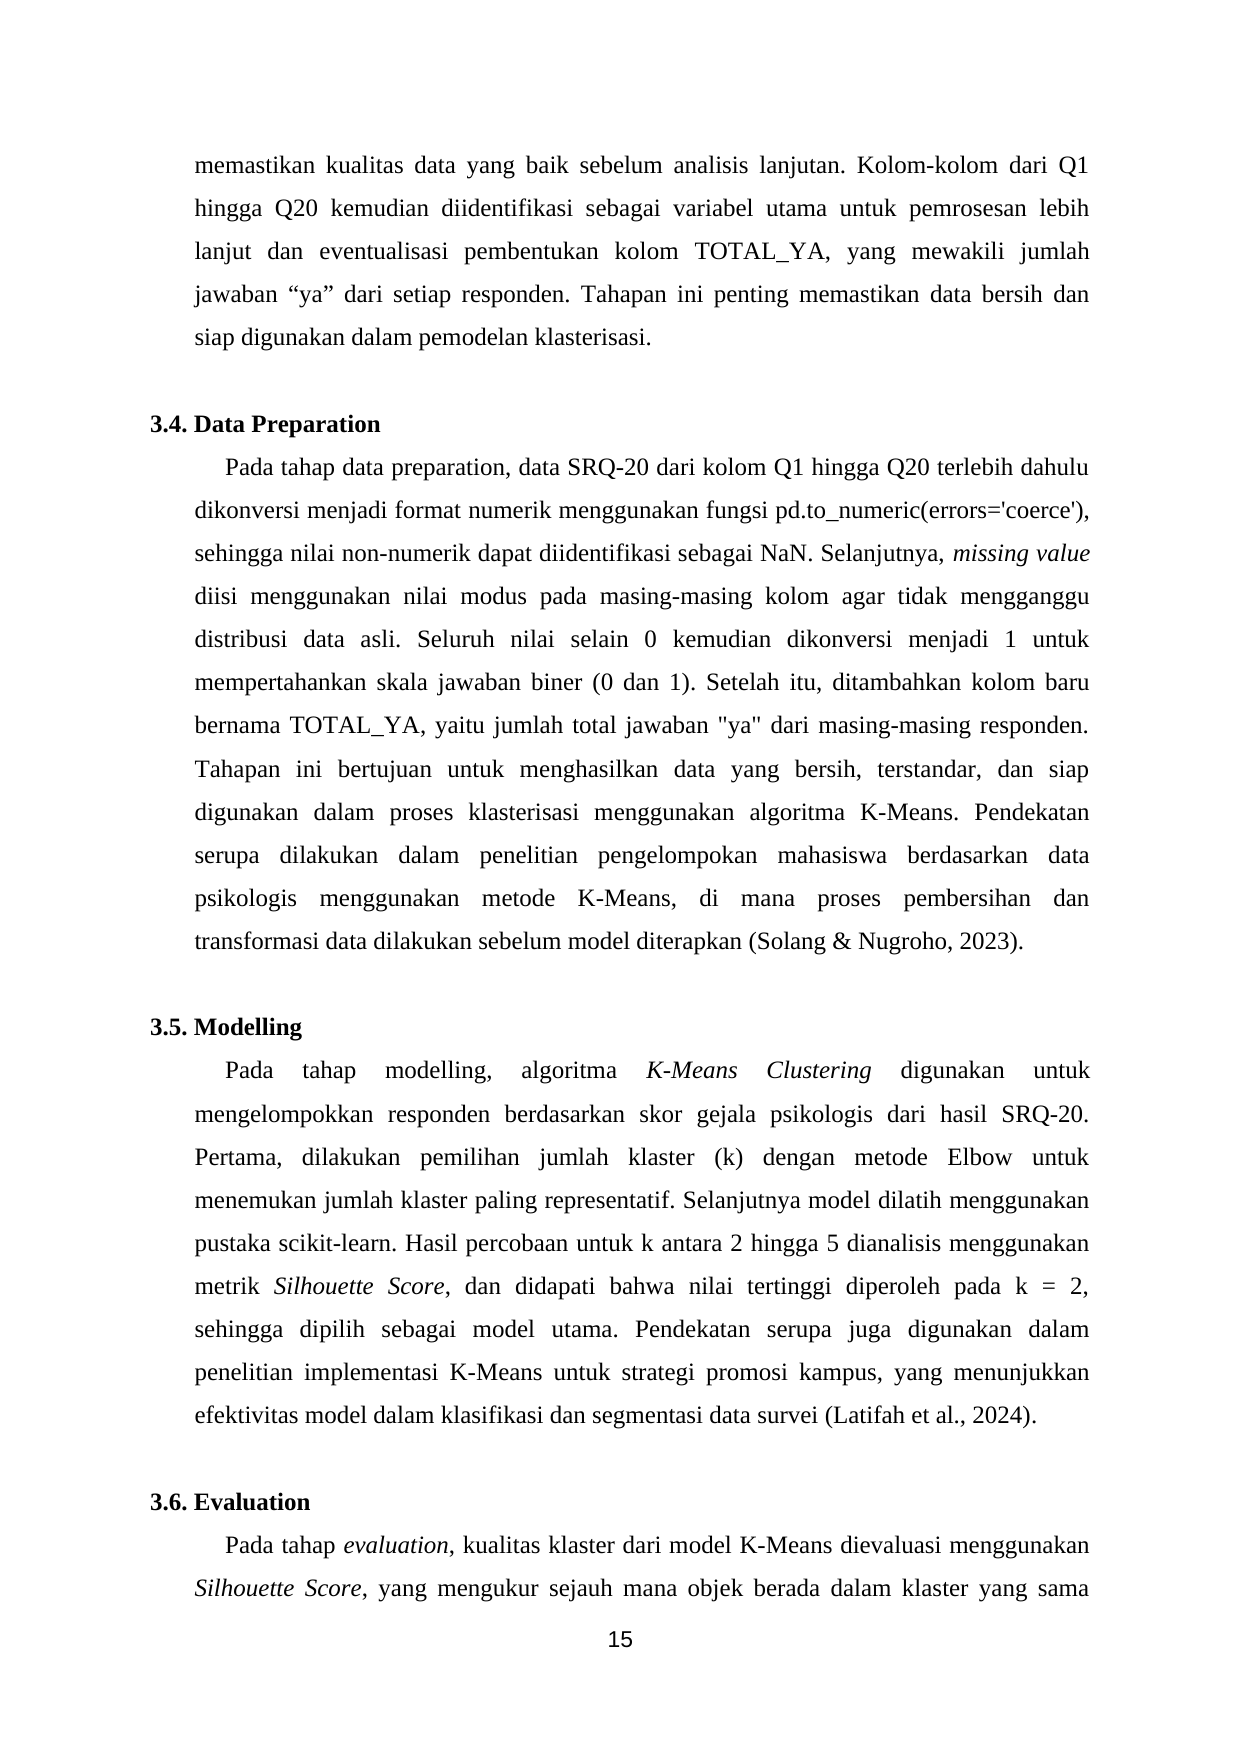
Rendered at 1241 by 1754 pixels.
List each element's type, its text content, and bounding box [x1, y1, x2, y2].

text Pada tahap modelling, algoritma K-Means Clustering digunakan untuk mengelompokkan responden berdasarkan skor gejala psikologis dari hasil SRQ-20. Pertama, dilakukan pemilihan jumlah klaster (k) dengan metode Elbow untuk menemukan jumlah klaster paling representatif. Selanjutnya model dilatih menggunakan pustaka scikit-learn. Hasil percobaan untuk k antara 2 hingga 5 dianalisis menggunakan metrik Silhouette Score, dan didapati bahwa nilai tertinggi diperoleh pada k = 2, sehingga dipilih sebagai model utama. Pendekatan serupa juga digunakan dalam penelitian implementasi K-Means untuk strategi promosi kampus, yang menunjukkan efektivitas model dalam klasifikasi dan segmentasi data survei (Latifah et al., 2024). [194, 1056, 1090, 1429]
text Pada tahap data preparation, data SRQ-20 dari kolom Q1 hingga Q20 terlebih dahulu dikonversi menjadi format numerik menggunakan fungsi pd.to_numeric(errors='coerce'), sehingga nilai non-numerik dapat diidentifikasi sebagai NaN. Selanjutnya, missing value diisi menggunakan nilai modus pada masing-masing kolom agar tidak mengganggu distribusi data asli. Seluruh nilai selain 0 kemudian dikonversi menjadi 1 untuk mempertahankan skala jawaban biner (0 dan 1). Setelah itu, ditambahkan kolom baru bernama TOTAL_YA, yaitu jumlah total jawaban "ya" dari masing-masing responden. Tahapan ini bertujuan untuk menghasilkan data yang bersih, terstandar, dan siap digunakan dalam proses klasterisasi menggunakan algoritma K-Means. Pendekatan serupa dilakukan dalam penelitian pengelompokan mahasiswa berdasarkan data psikologis menggunakan metode K-Means, di mana proses pembersihan dan transformasi data dilakukan sebelum model diterapkan (Solang & Nugroho, 2023). [194, 452, 1090, 955]
subtitle 3.5. Modelling [150, 1012, 1090, 1041]
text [194, 150, 1090, 351]
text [194, 1530, 1090, 1602]
subtitle 3.4. Data Preparation [150, 409, 1090, 437]
subtitle 3.6. Evaluation [150, 1487, 1090, 1516]
